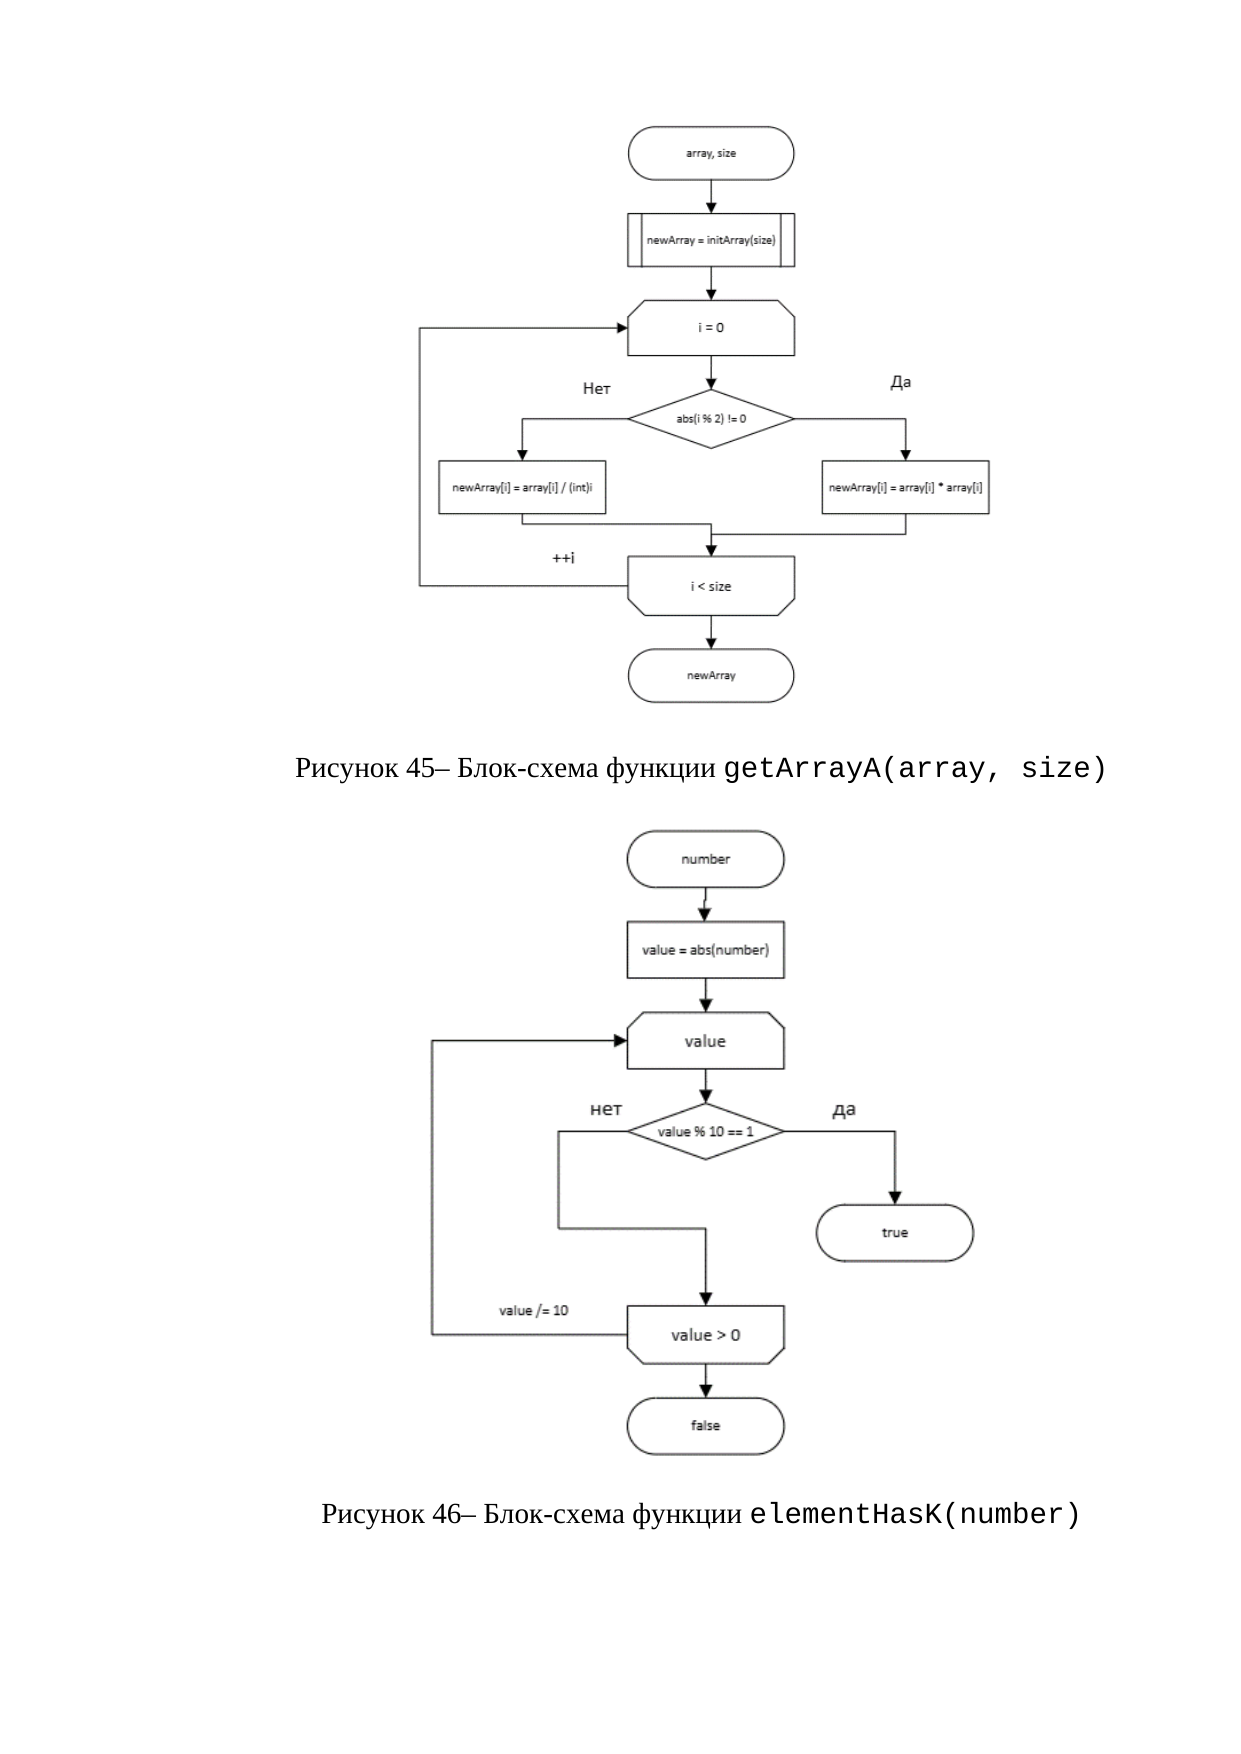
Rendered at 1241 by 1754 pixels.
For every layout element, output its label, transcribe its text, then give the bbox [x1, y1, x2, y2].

picture [406, 118, 997, 717]
picture [411, 821, 992, 1463]
text Рисунок 46– Блок-схема функции elementHasK(number) [177, 1496, 1152, 1532]
text Рисунок 45– Блок-схема функции getArrayA(array, size) [177, 750, 1152, 786]
